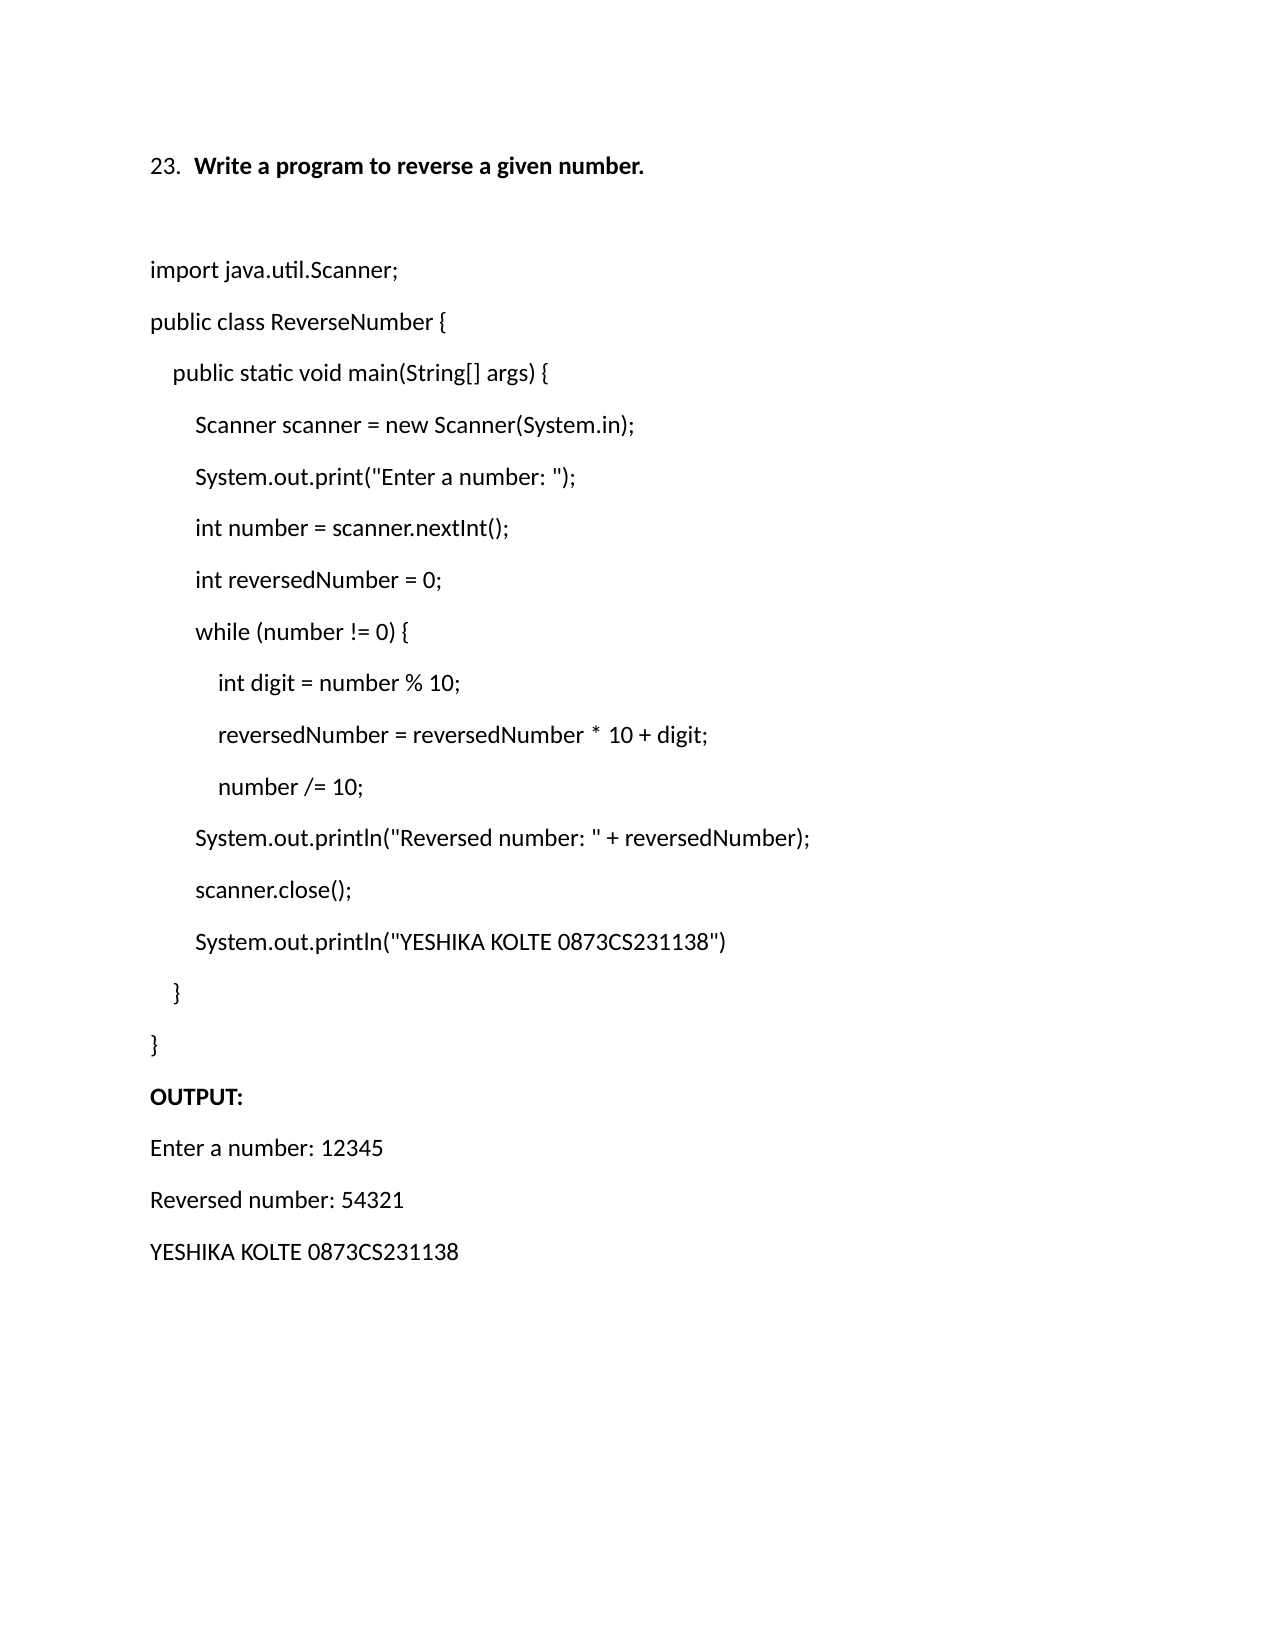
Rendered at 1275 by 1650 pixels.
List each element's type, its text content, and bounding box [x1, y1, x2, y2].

text public static void main(String[] args) { [150, 357, 1125, 388]
text while (number != 0) { [150, 616, 1125, 646]
text import java.util.Scanner; [150, 254, 1125, 285]
text int number = scanner.nextInt(); [150, 512, 1125, 543]
text } [150, 977, 1125, 1008]
text reversedNumber = reversedNumber * 10 + digit; [150, 719, 1125, 750]
text Enter a number: 12345 [150, 1132, 1125, 1163]
text System.out.println("Reversed number: " + reversedNumber); [150, 822, 1125, 853]
text System.out.println("YESHIKA KOLTE 0873CS231138") [150, 926, 1125, 956]
text System.out.print("Enter a number: "); [150, 461, 1125, 491]
text scanner.close(); [150, 874, 1125, 905]
text int digit = number % 10; [150, 667, 1125, 698]
text 23. Write a program to reverse a given number. [150, 150, 1125, 181]
text int reversedNumber = 0; [150, 564, 1125, 595]
text public class ReverseNumber { [150, 306, 1125, 336]
text number /= 10; [150, 771, 1125, 801]
text Scanner scanner = new Scanner(System.in); [150, 409, 1125, 440]
text Reversed number: 54321 [150, 1184, 1125, 1215]
text } [150, 1029, 1125, 1060]
text OUTPUT: [150, 1081, 1125, 1111]
text YESHIKA KOLTE 0873CS231138 [150, 1236, 1125, 1266]
